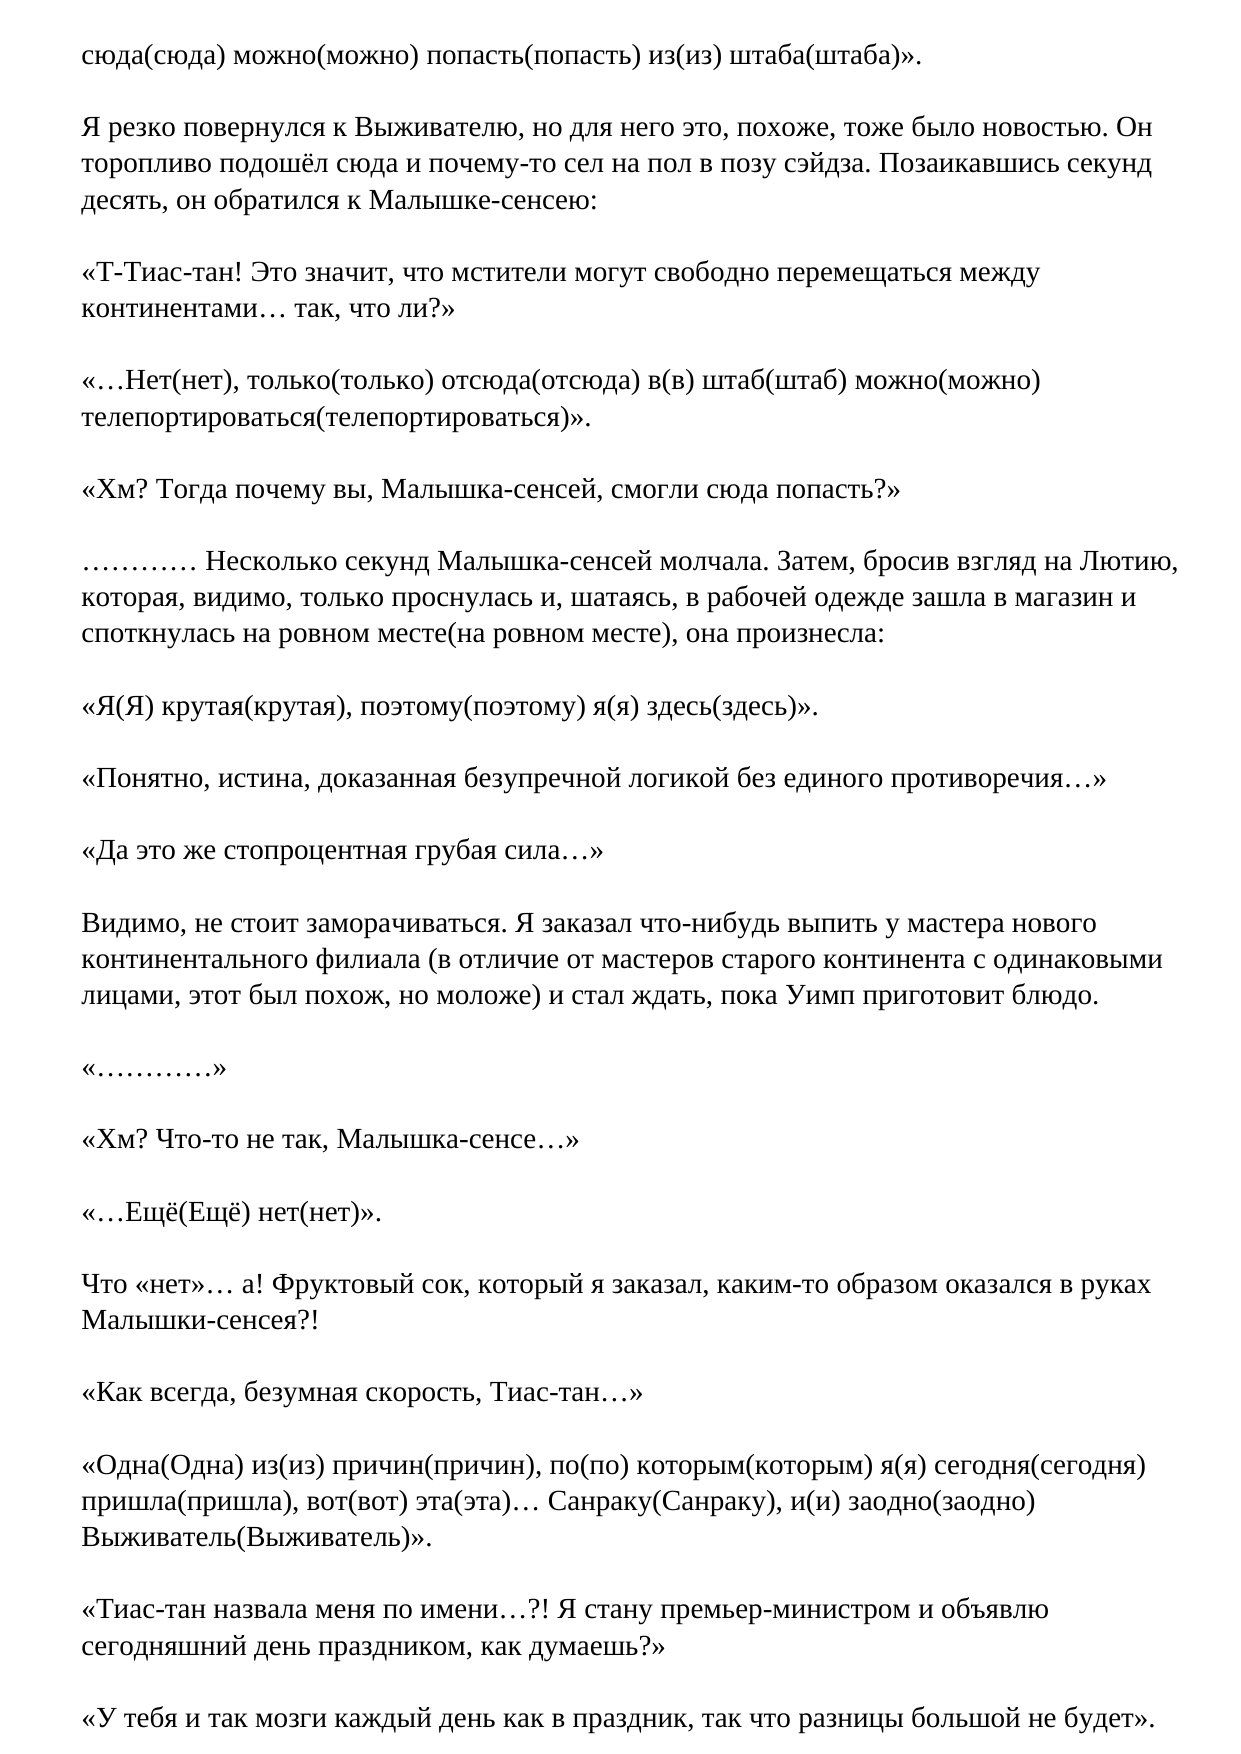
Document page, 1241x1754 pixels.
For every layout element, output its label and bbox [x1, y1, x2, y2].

text [81, 37, 1215, 1733]
